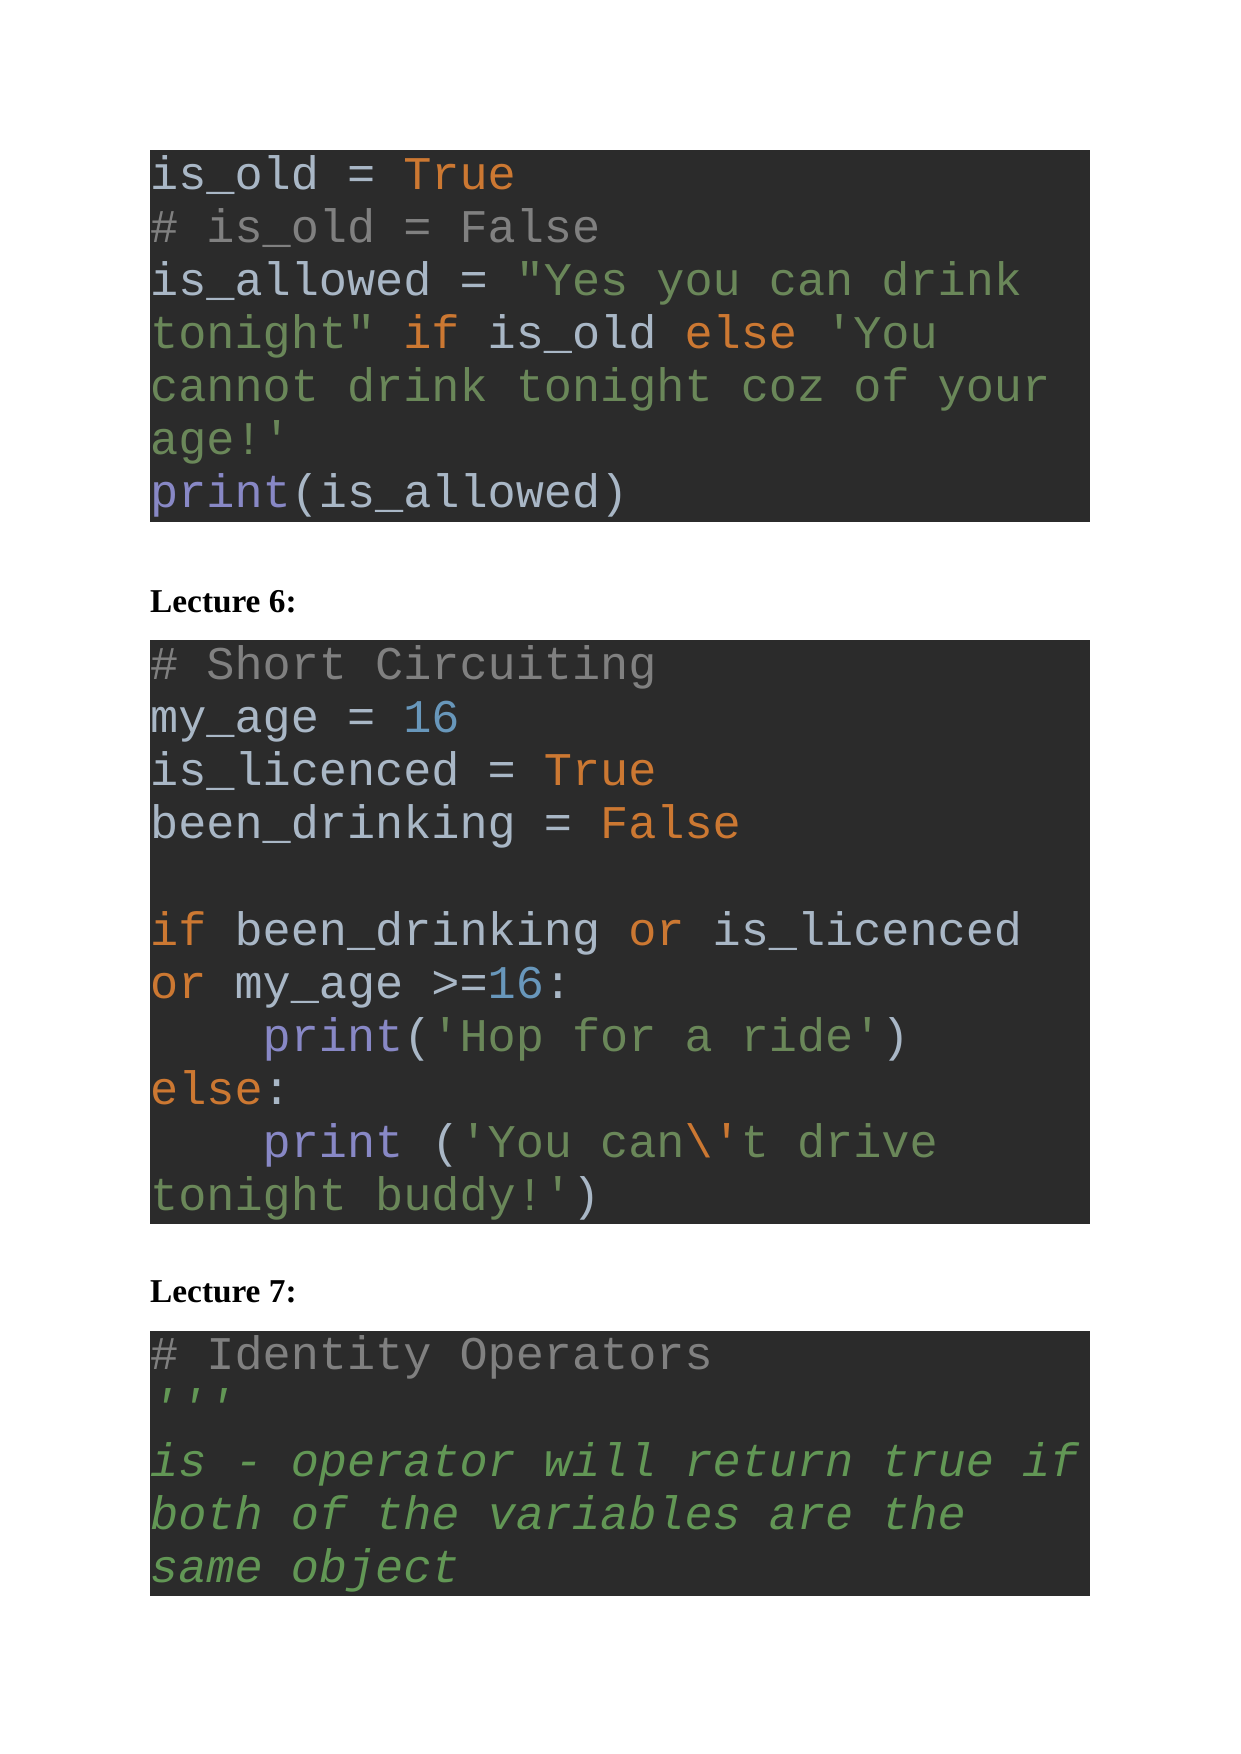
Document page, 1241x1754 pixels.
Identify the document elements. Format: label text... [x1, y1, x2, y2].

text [150, 1331, 1090, 1596]
text # Short Circuiting my_age = 16 is_licenced = True been_drinking = False if been_drinking or is_licenced or my_age >=16: print('Hop for a ride') else: print ('You can\'t drive tonight buddy!') [150, 640, 1090, 1224]
text Lecture 6: [150, 581, 1090, 619]
text Lecture 7: [150, 1271, 1090, 1310]
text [150, 150, 1090, 522]
